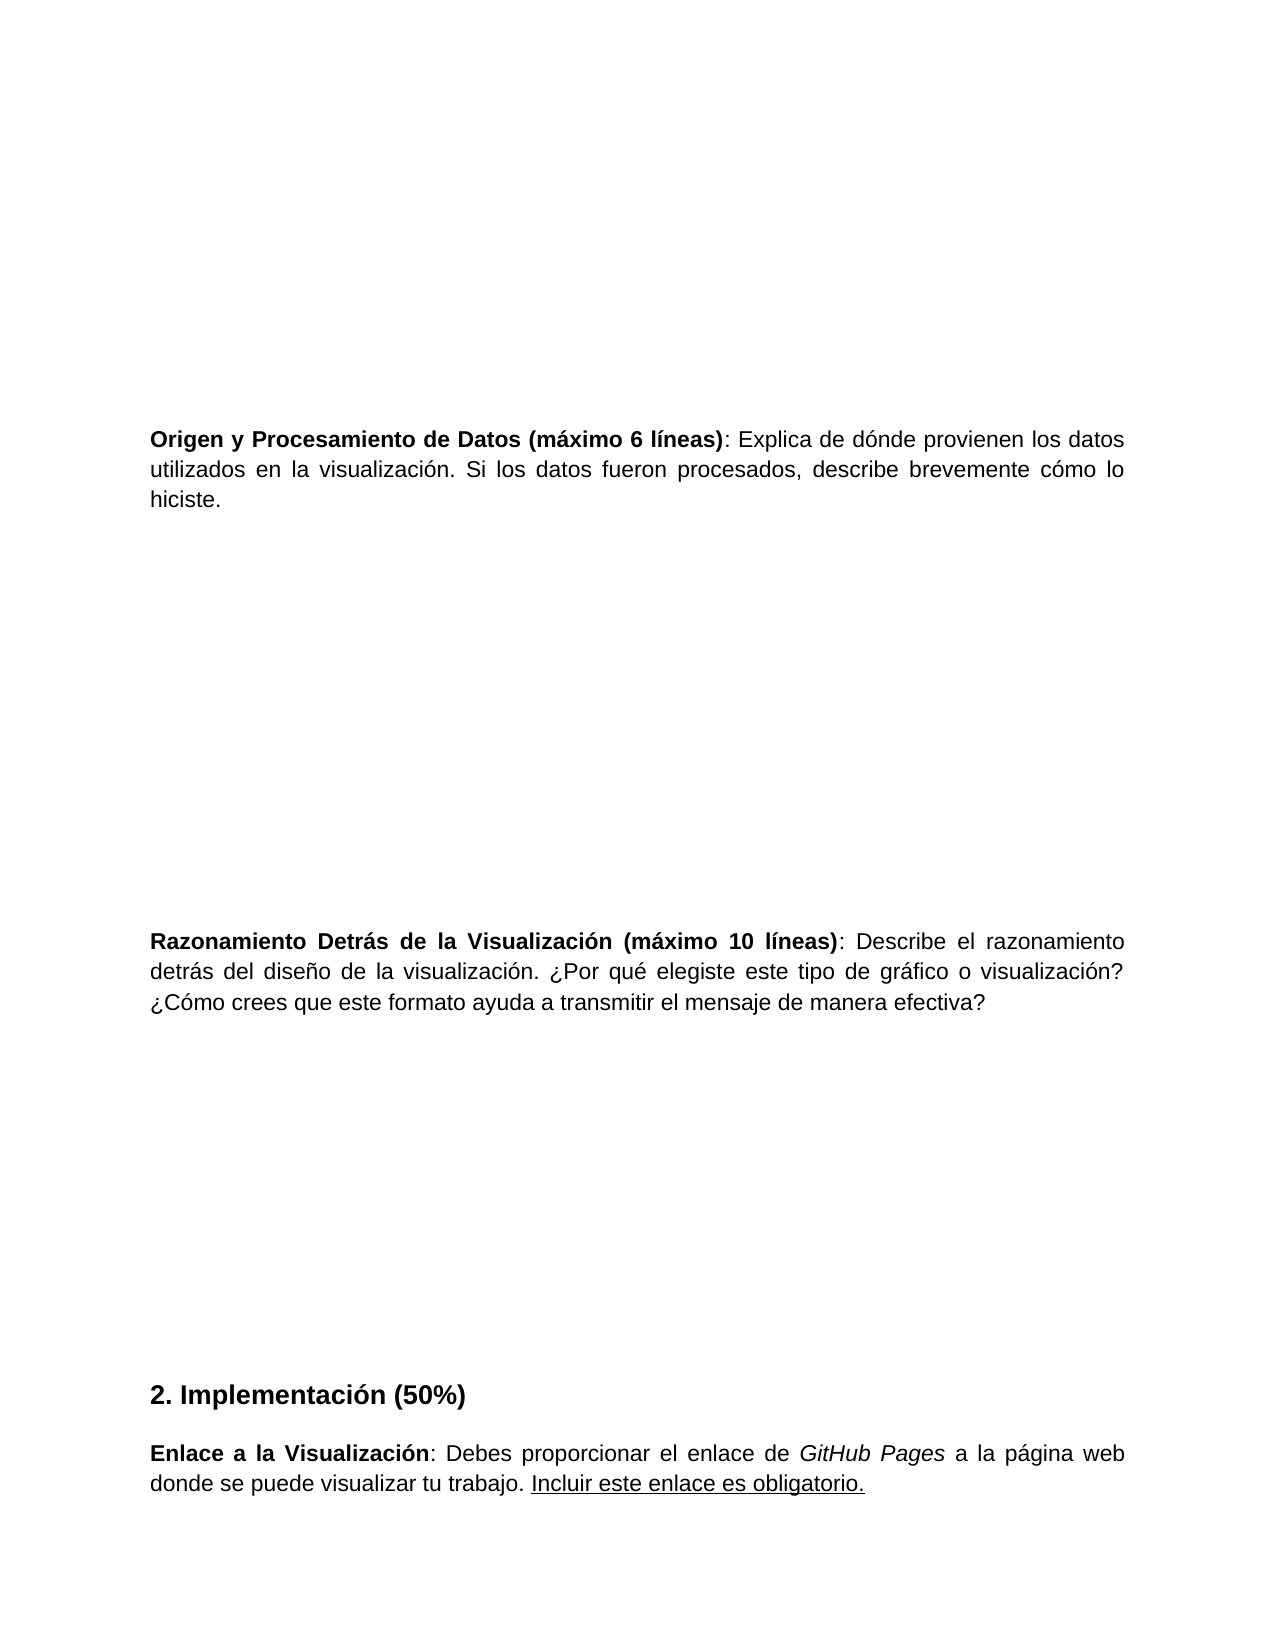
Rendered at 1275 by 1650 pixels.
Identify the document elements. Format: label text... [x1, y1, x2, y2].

text Razonamiento Detrás de la Visualización (máximo 10 líneas): Describe el razonamiento detrás del diseño de la visualización. ¿Por qué elegiste este tipo de gráfico o visualización? ¿Cómo crees que este formato ayuda a transmitir el mensaje de manera efectiva? [150, 928, 1125, 1015]
text Origen y Procesamiento de Datos (máximo 6 líneas): Explica de dónde provienen los datos utilizados en la visualización. Si los datos fueron procesados, describe brevemente cómo lo hiciste. [150, 426, 1125, 513]
subtitle 2. Implementación (50%) [150, 1379, 1125, 1410]
